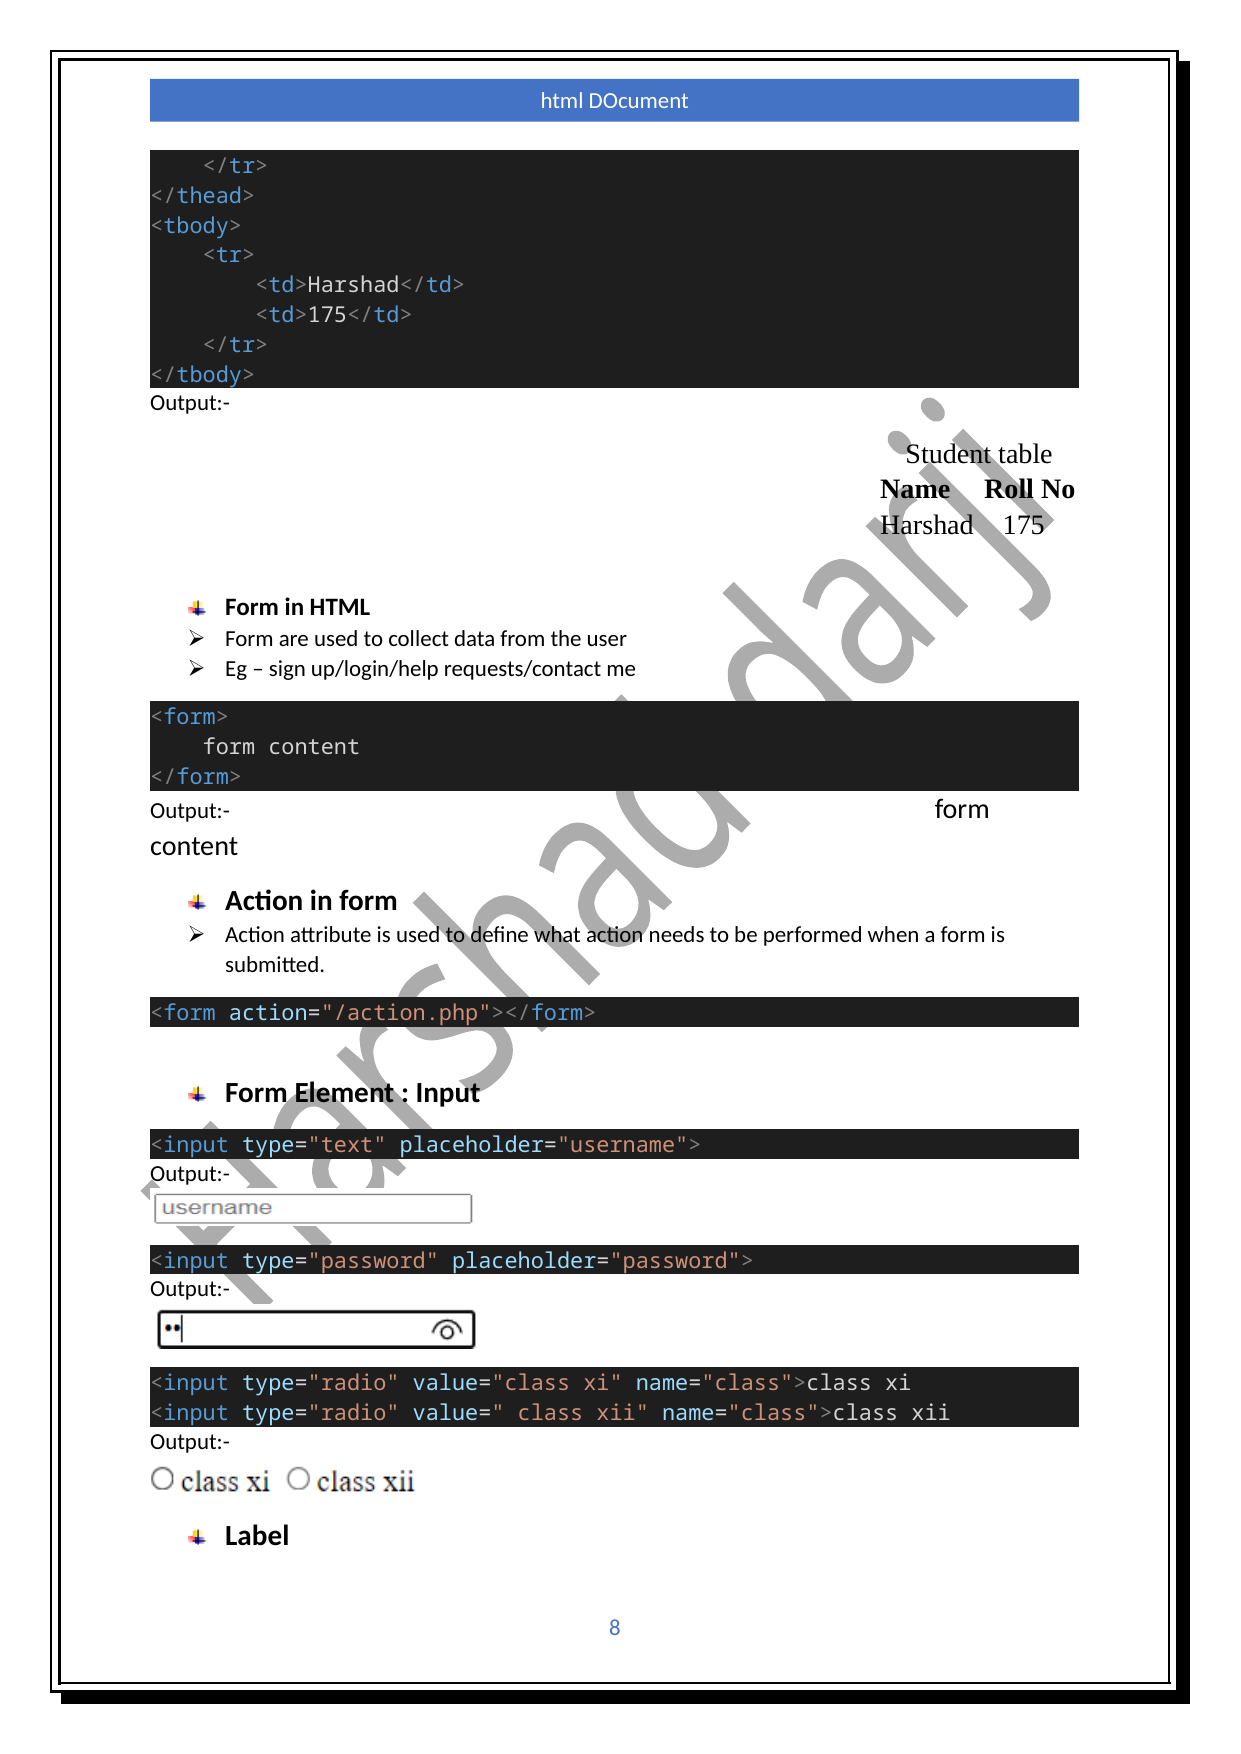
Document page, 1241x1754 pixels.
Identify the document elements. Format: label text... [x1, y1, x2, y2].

list Label [187, 1517, 1079, 1552]
picture [150, 1188, 474, 1226]
text </tbody> [150, 358, 1079, 388]
text Output:- form content [150, 791, 1079, 862]
text <input type="text" placeholder="username"> [150, 1129, 1079, 1159]
list Action in form [187, 882, 1079, 917]
text Output:- [150, 1159, 1079, 1226]
table_cell Roll No [980, 471, 1079, 506]
text <form action="/action.php"></form> [150, 997, 1079, 1027]
table_cell 175 [980, 506, 1079, 542]
text </form> [150, 761, 1079, 791]
text <input type="radio" value="class xi" name="class">class xi [150, 1367, 1079, 1397]
text <tr> [150, 239, 1079, 269]
text <tbody> [150, 209, 1079, 239]
table_header Student table [879, 435, 1079, 471]
text <form> [150, 701, 1079, 731]
picture [150, 1304, 485, 1349]
picture [188, 1528, 206, 1545]
text <td>175</td> [150, 299, 1079, 329]
text <td>Harshad</td> [150, 269, 1079, 299]
list Eg – sign up/login/help requests/contact me [187, 654, 1079, 682]
list Form are used to collect data from the user [187, 624, 1079, 652]
table_cell Name [879, 471, 980, 506]
list Action attribute is used to define what action needs to be performed when a form is submitted. [187, 920, 1079, 978]
picture [188, 1085, 206, 1102]
table_cell Harshad [879, 506, 980, 542]
picture [188, 599, 206, 616]
text </thead> [150, 180, 1079, 209]
text <input type="radio" value=" class xii" name="class">class xii [150, 1397, 1079, 1427]
list Form Element : Input [187, 1074, 1079, 1109]
text Output:- [150, 1427, 1079, 1498]
list Form in HTML [187, 591, 1079, 622]
text Output:- [150, 388, 1079, 416]
picture [150, 1457, 420, 1498]
text form content [150, 731, 1079, 761]
text Output:- [150, 1274, 1079, 1348]
text </tr> [150, 329, 1079, 358]
picture [188, 893, 206, 910]
text </tr> [150, 150, 1079, 180]
text <input type="password" placeholder="password"> [150, 1245, 1079, 1274]
